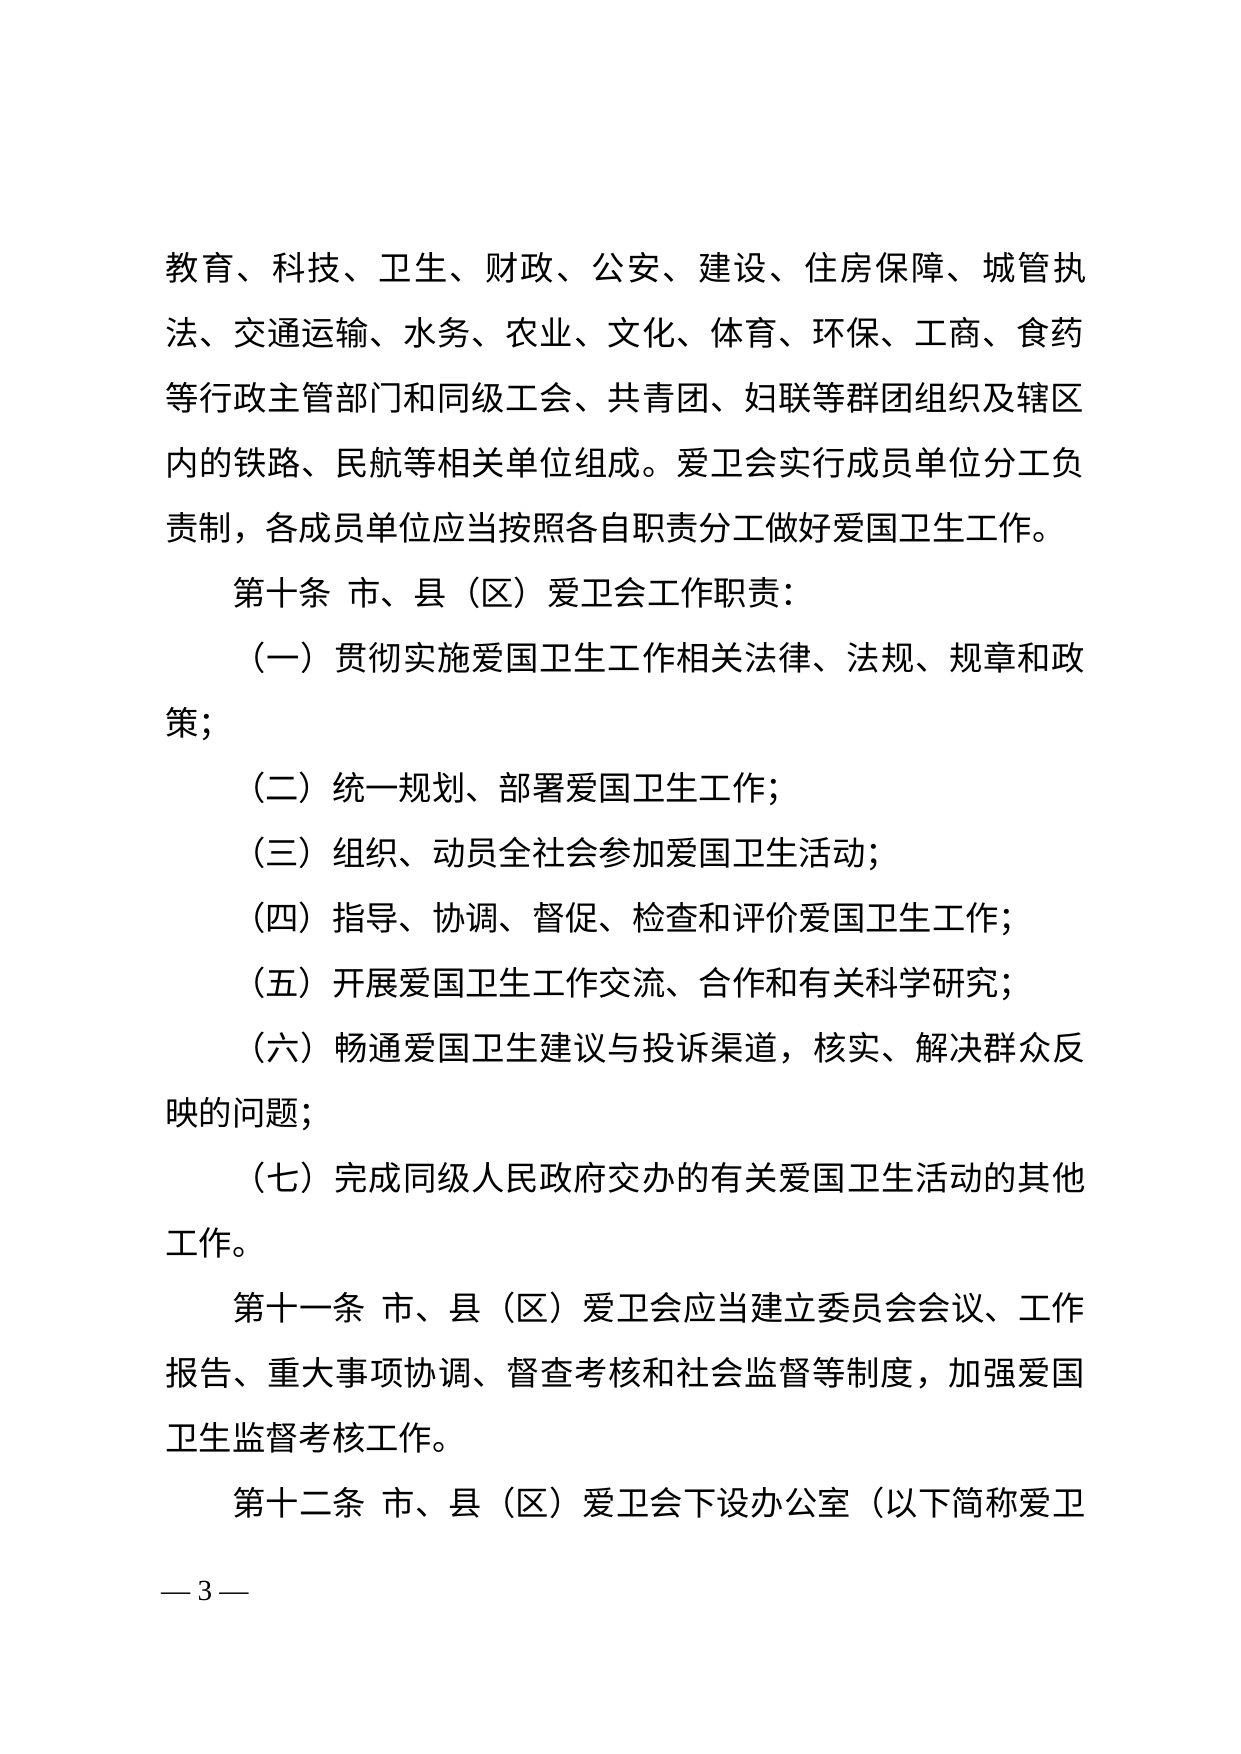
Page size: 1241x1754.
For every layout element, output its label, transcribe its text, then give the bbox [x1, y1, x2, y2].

text （五）开展爱国卫生工作交流、合作和有关科学研究； [165, 948, 1087, 1013]
text （四）指导、协调、督促、检查和评价爱国卫生工作； [165, 883, 1087, 948]
text （三）组织、动员全社会参加爱国卫生活动； [165, 818, 1087, 883]
text 第十条 市、县（区）爱卫会工作职责： [165, 558, 1087, 623]
text 第十一条 市、县（区）爱卫会应当建立委员会会议、工作报告、重大事项协调、督查考核和社会监督等制度，加强爱国卫生监督考核工作。 [165, 1273, 1087, 1468]
text （六）畅通爱国卫生建议与投诉渠道，核实、解决群众反映的问题； [165, 1013, 1087, 1143]
text （一）贯彻实施爱国卫生工作相关法律、法规、规章和政策； [165, 623, 1087, 753]
text （七）完成同级人民政府交办的有关爱国卫生活动的其他工作。 [165, 1143, 1087, 1273]
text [165, 1468, 1087, 1533]
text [165, 233, 1087, 558]
text （二）统一规划、部署爱国卫生工作； [165, 753, 1087, 818]
